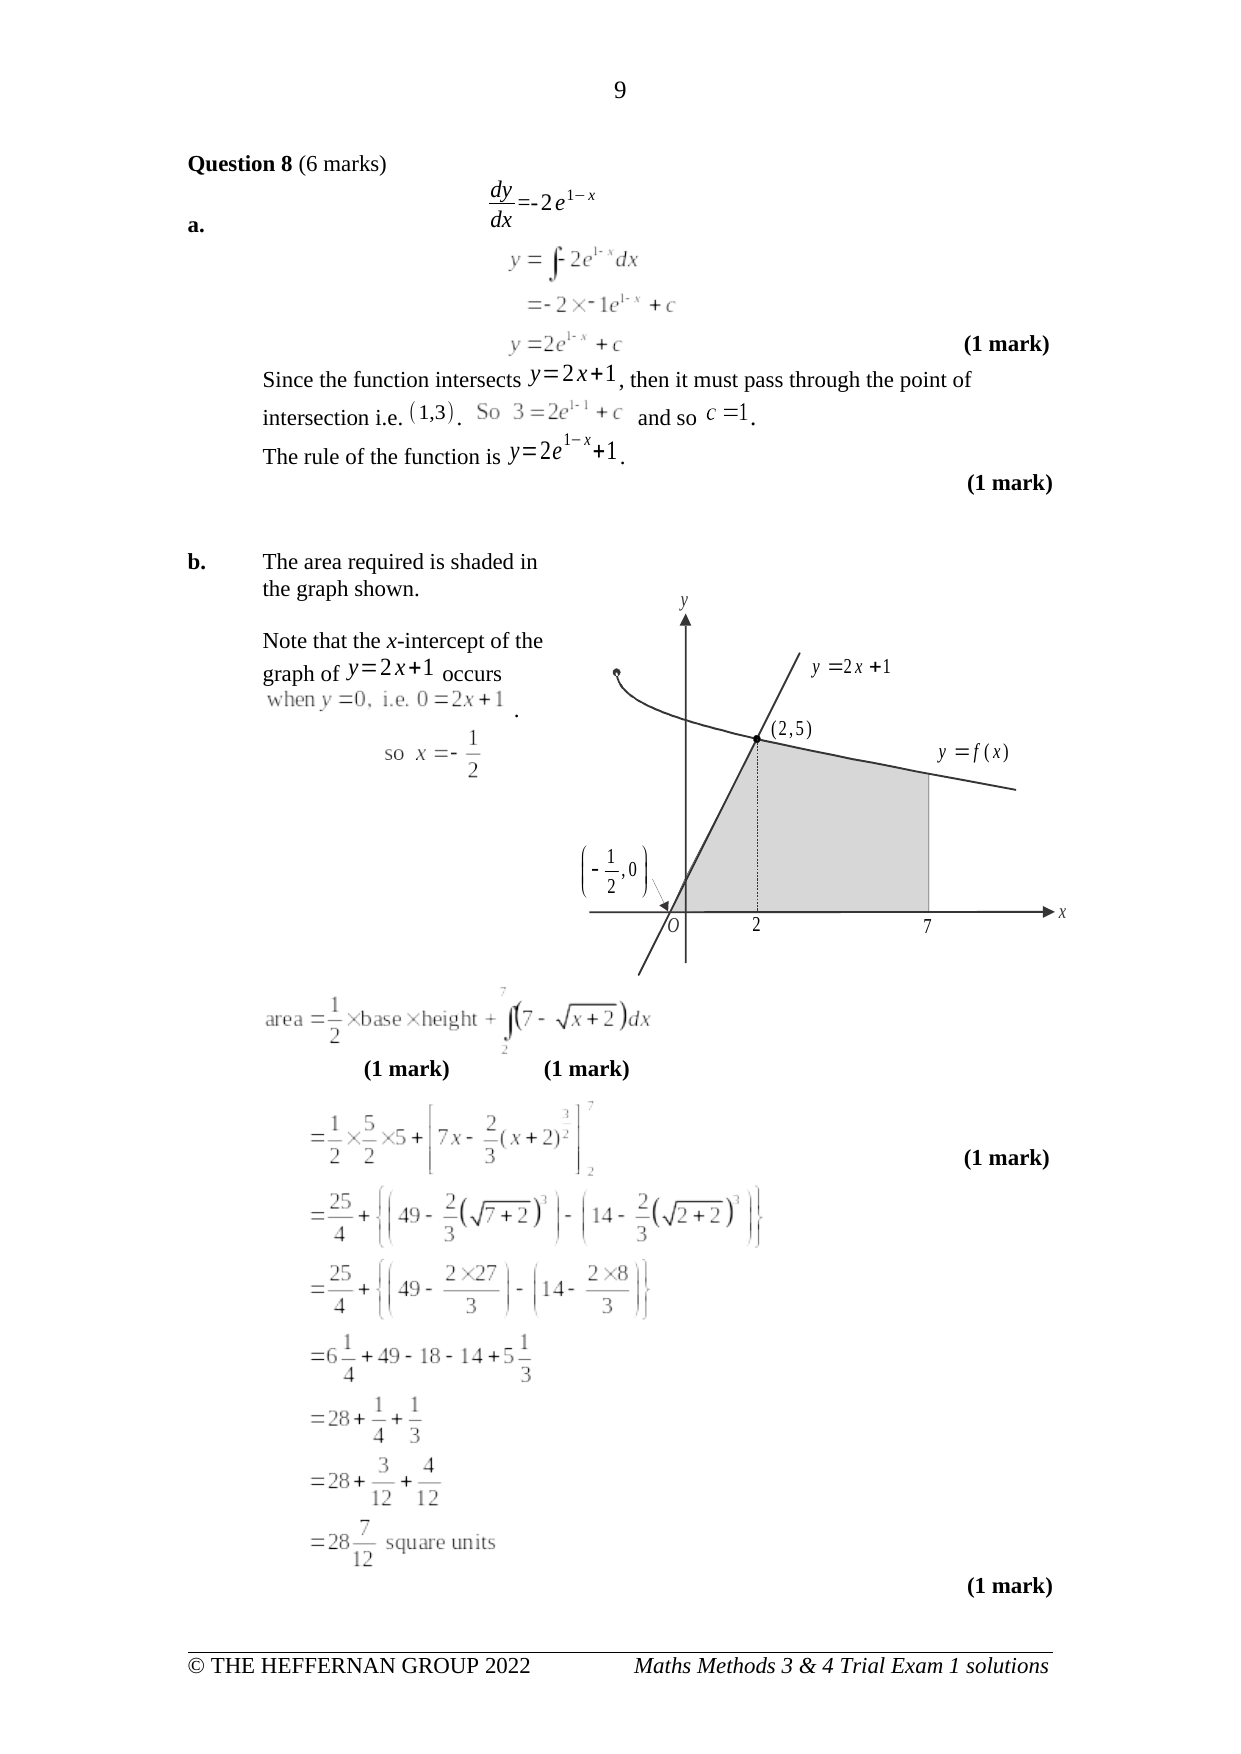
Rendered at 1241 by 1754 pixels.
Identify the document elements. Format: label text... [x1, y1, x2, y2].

text The rule of the function is . [262, 431, 1053, 469]
text . [262, 686, 560, 722]
text Note that the x-intercept of the [187, 627, 560, 654]
text (1 mark) [262, 469, 1053, 496]
text Since the function intersects , then it must pass through the point of intersection i.e. . and so . [262, 360, 1053, 431]
text the graph shown. [262, 575, 1053, 601]
list The area required is shaded in [187, 548, 1053, 575]
text (1 mark) [262, 1573, 1053, 1599]
text Question 8 (6 marks) [187, 150, 1053, 176]
text graph of occurs [187, 654, 560, 686]
